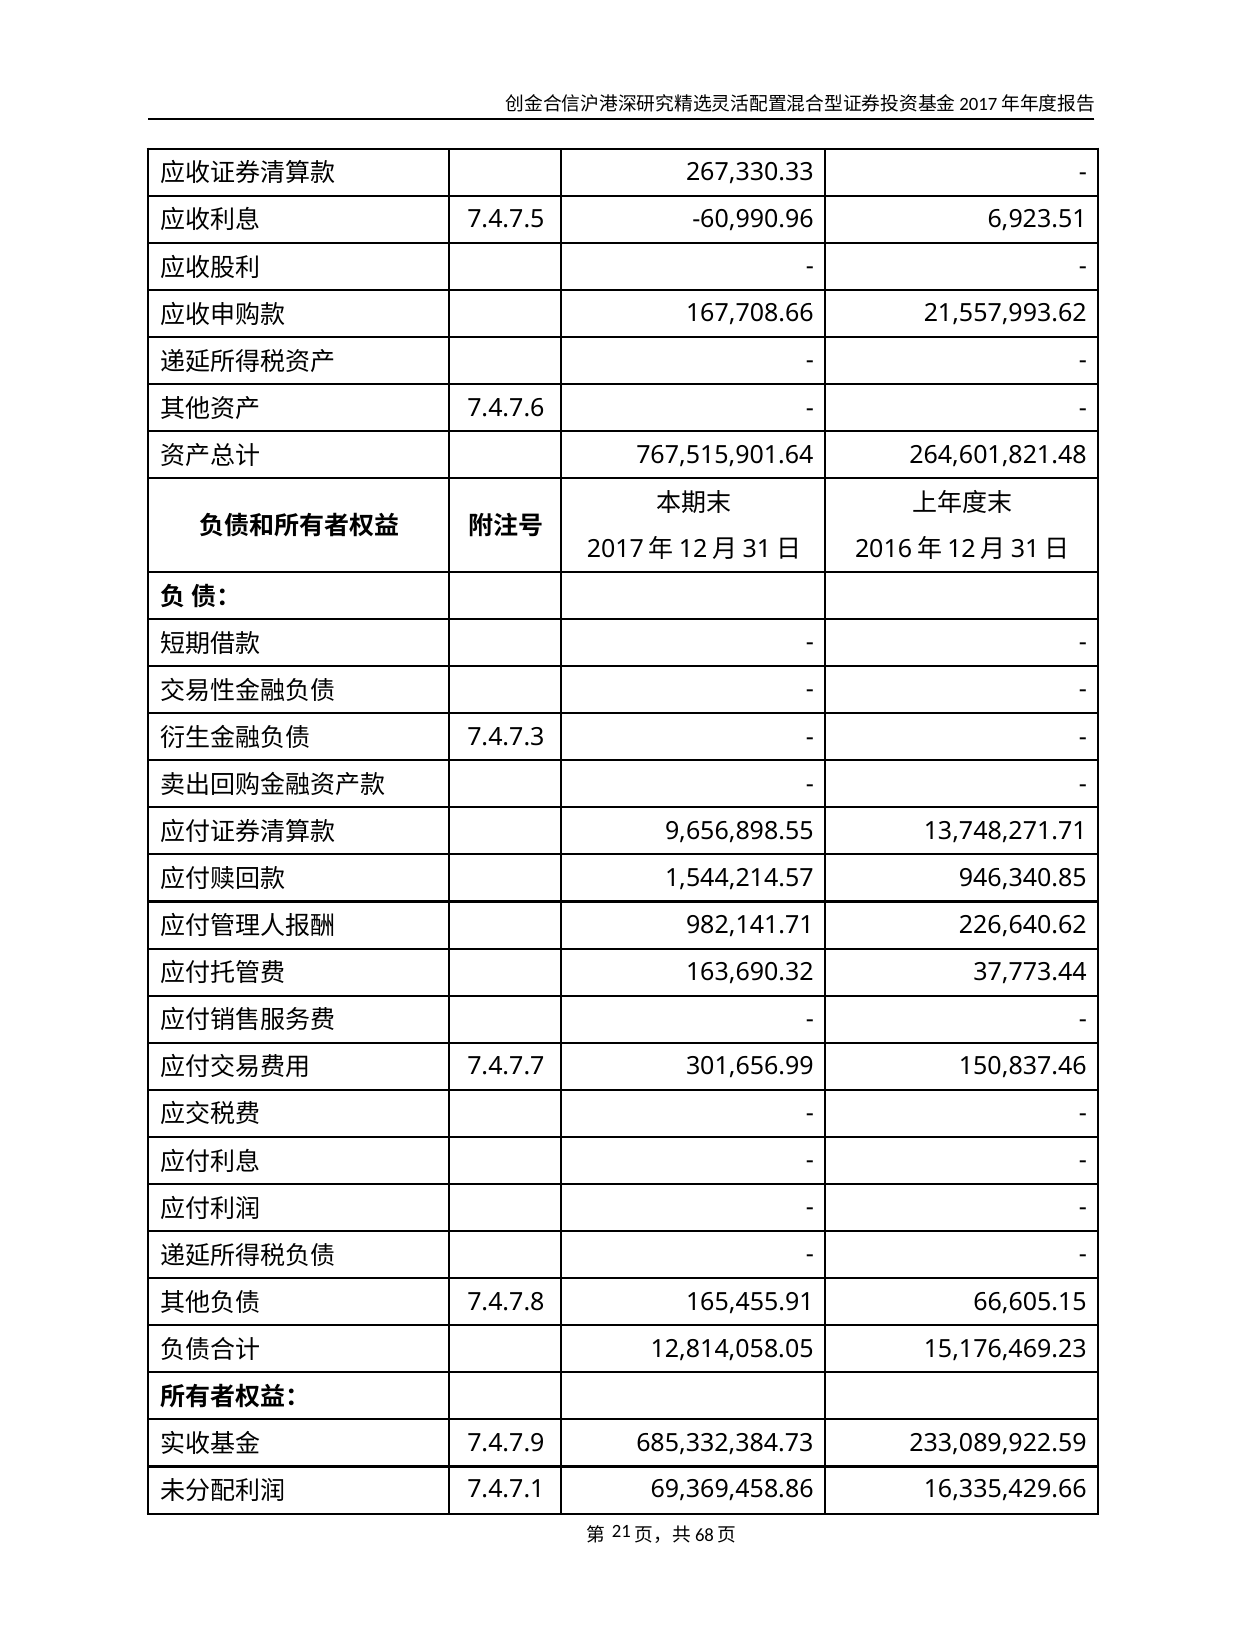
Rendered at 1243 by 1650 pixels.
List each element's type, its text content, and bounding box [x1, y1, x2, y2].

table_cell 应付利润 [149, 1185, 448, 1230]
table_cell - [826, 667, 1097, 712]
table_cell - [562, 997, 824, 1042]
table_cell 本期末 2017年12月31日 [562, 479, 824, 571]
table_cell 其他负债 [149, 1279, 448, 1324]
table_cell 衍生金融负债 [149, 714, 448, 759]
table_cell - [562, 761, 824, 806]
table_cell - [826, 244, 1097, 289]
table_cell [450, 1185, 560, 1230]
table_cell 163,690.32 [562, 950, 824, 994]
table_cell [826, 1373, 1097, 1418]
table_cell 应付赎回款 [149, 855, 448, 900]
table_cell 应收利息 [149, 197, 448, 242]
table_cell 负债和所有者权益 [149, 479, 448, 571]
table_cell 应付交易费用 [149, 1044, 448, 1089]
table_cell 未分配利润 [149, 1468, 448, 1512]
table_cell 负债合计 [149, 1326, 448, 1371]
table_cell 66,605.15 [826, 1279, 1097, 1324]
table_cell - [562, 1091, 824, 1136]
table_cell - [826, 150, 1097, 195]
table_cell 15,176,469.23 [826, 1326, 1097, 1371]
table_cell 交易性金融负债 [149, 667, 448, 712]
table_cell 9,656,898.55 [562, 808, 824, 853]
table_cell -60,990.96 [562, 197, 824, 242]
table_cell 267,330.33 [562, 150, 824, 195]
table_cell - [826, 338, 1097, 383]
table_cell [450, 432, 560, 477]
table_cell 应收证券清算款 [149, 150, 448, 195]
table_cell 短期借款 [149, 620, 448, 665]
table_cell 应付利息 [149, 1138, 448, 1183]
table_cell [450, 338, 560, 383]
table_cell [450, 573, 560, 618]
table_cell 递延所得税负债 [149, 1232, 448, 1277]
table_cell 卖出回购金融资产款 [149, 761, 448, 806]
table_cell [450, 1232, 560, 1277]
table_cell 7.4.7.8 [450, 1279, 560, 1324]
table_cell 69,369,458.86 [562, 1468, 824, 1512]
table_cell 301,656.99 [562, 1044, 824, 1089]
table_cell 应付管理人报酬 [149, 903, 448, 947]
table_cell 13,748,271.71 [826, 808, 1097, 853]
table_cell 7.4.7.6 [450, 385, 560, 430]
table_cell - [562, 667, 824, 712]
table_cell 946,340.85 [826, 855, 1097, 900]
table_cell 应收申购款 [149, 291, 448, 336]
table_cell 233,089,922.59 [826, 1420, 1097, 1465]
table_cell 负 债： [149, 573, 448, 618]
table_cell 应交税费 [149, 1091, 448, 1136]
table_cell [450, 1091, 560, 1136]
table_cell - [826, 385, 1097, 430]
table_cell 上年度末 2016年12月31日 [826, 479, 1097, 571]
table_cell - [826, 620, 1097, 665]
table_cell - [826, 761, 1097, 806]
table_cell 资产总计 [149, 432, 448, 477]
table_cell 7.4.7.5 [450, 197, 560, 242]
table_cell 应付托管费 [149, 950, 448, 994]
table_cell 应付销售服务费 [149, 997, 448, 1042]
table_cell 767,515,901.64 [562, 432, 824, 477]
table_cell [450, 620, 560, 665]
table_cell [450, 808, 560, 853]
table_cell 167,708.66 [562, 291, 824, 336]
table_cell [450, 1138, 560, 1183]
table_cell 21,557,993.62 [826, 291, 1097, 336]
table_cell [450, 1373, 560, 1418]
table_cell - [562, 714, 824, 759]
table_cell [562, 573, 824, 618]
table_cell [450, 761, 560, 806]
table_cell - [826, 997, 1097, 1042]
table_cell [450, 150, 560, 195]
table_cell 165,455.91 [562, 1279, 824, 1324]
table_cell 150,837.46 [826, 1044, 1097, 1089]
table_cell - [826, 1138, 1097, 1183]
table_cell [450, 1326, 560, 1371]
table_cell 7.4.7.9 [450, 1420, 560, 1465]
table_cell - [562, 620, 824, 665]
table_cell 264,601,821.48 [826, 432, 1097, 477]
table_cell 7.4.7.3 [450, 714, 560, 759]
table_cell [450, 997, 560, 1042]
table_cell - [826, 714, 1097, 759]
table_cell 37,773.44 [826, 950, 1097, 994]
table_cell - [562, 1185, 824, 1230]
table_cell 12,814,058.05 [562, 1326, 824, 1371]
table_cell 16,335,429.66 [826, 1468, 1097, 1512]
table_cell 附注号 [450, 479, 560, 571]
table_cell [826, 573, 1097, 618]
table_cell 6,923.51 [826, 197, 1097, 242]
table_cell [450, 244, 560, 289]
table_cell [562, 1373, 824, 1418]
table_cell 应收股利 [149, 244, 448, 289]
table_cell 递延所得税资产 [149, 338, 448, 383]
table_cell - [562, 1138, 824, 1183]
table_cell - [562, 385, 824, 430]
table_cell [450, 667, 560, 712]
table_cell - [826, 1232, 1097, 1277]
table_cell 685,332,384.73 [562, 1420, 824, 1465]
table_cell 982,141.71 [562, 903, 824, 947]
table_cell 7.4.7.7 [450, 1044, 560, 1089]
table_cell [450, 855, 560, 900]
table_cell 应付证券清算款 [149, 808, 448, 853]
table_cell 1,544,214.57 [562, 855, 824, 900]
table_cell [450, 291, 560, 336]
table_cell 实收基金 [149, 1420, 448, 1465]
table_cell 所有者权益： [149, 1373, 448, 1418]
table_cell 226,640.62 [826, 903, 1097, 947]
table_cell - [562, 244, 824, 289]
table_cell [450, 950, 560, 994]
table_cell 其他资产 [149, 385, 448, 430]
table_cell - [562, 338, 824, 383]
table_cell - [562, 1232, 824, 1277]
table_cell [450, 903, 560, 947]
table_cell - [826, 1185, 1097, 1230]
table_cell 7.4.7.10 [450, 1468, 560, 1512]
table_cell - [826, 1091, 1097, 1136]
